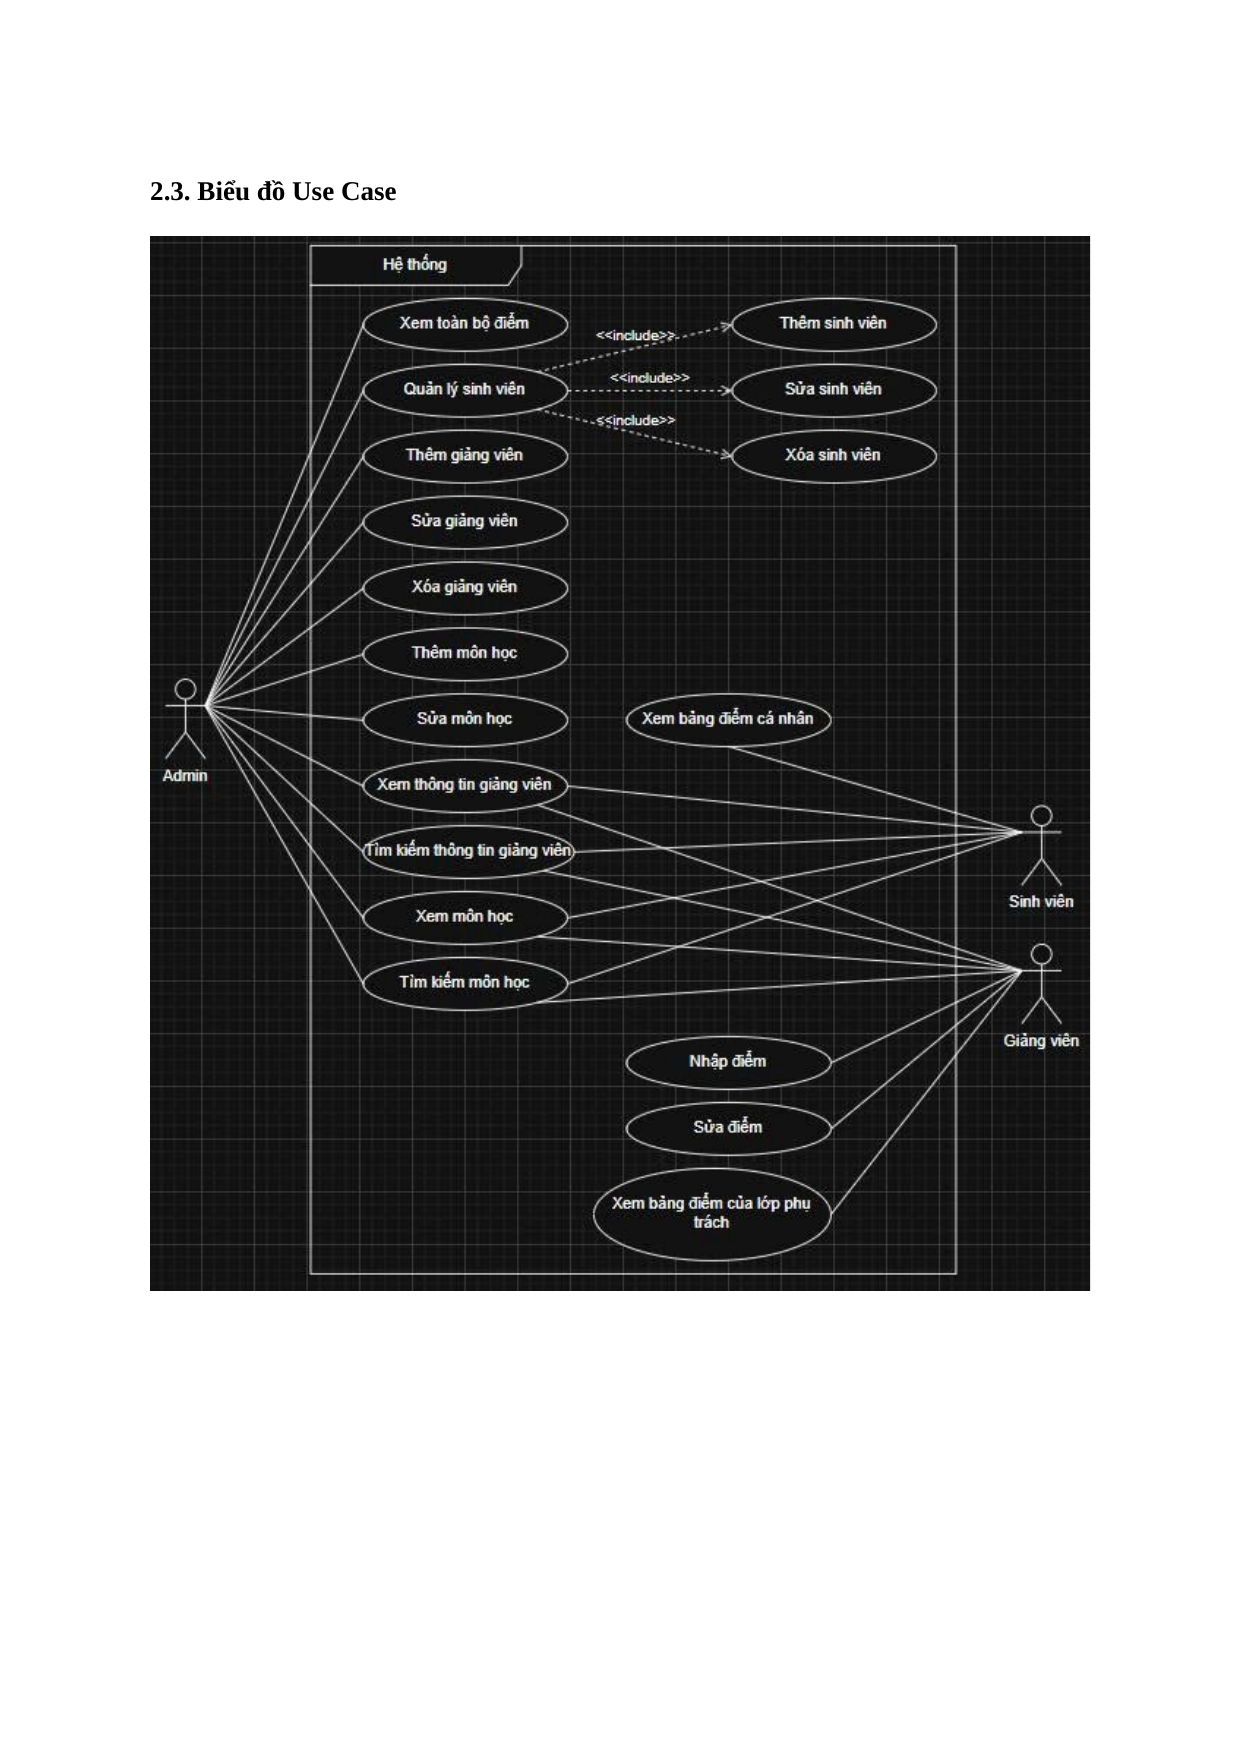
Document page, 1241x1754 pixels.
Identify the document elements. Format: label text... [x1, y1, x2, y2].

subtitle 2.3. Biểu đồ Use Case [150, 175, 1090, 206]
picture [150, 236, 1091, 1291]
